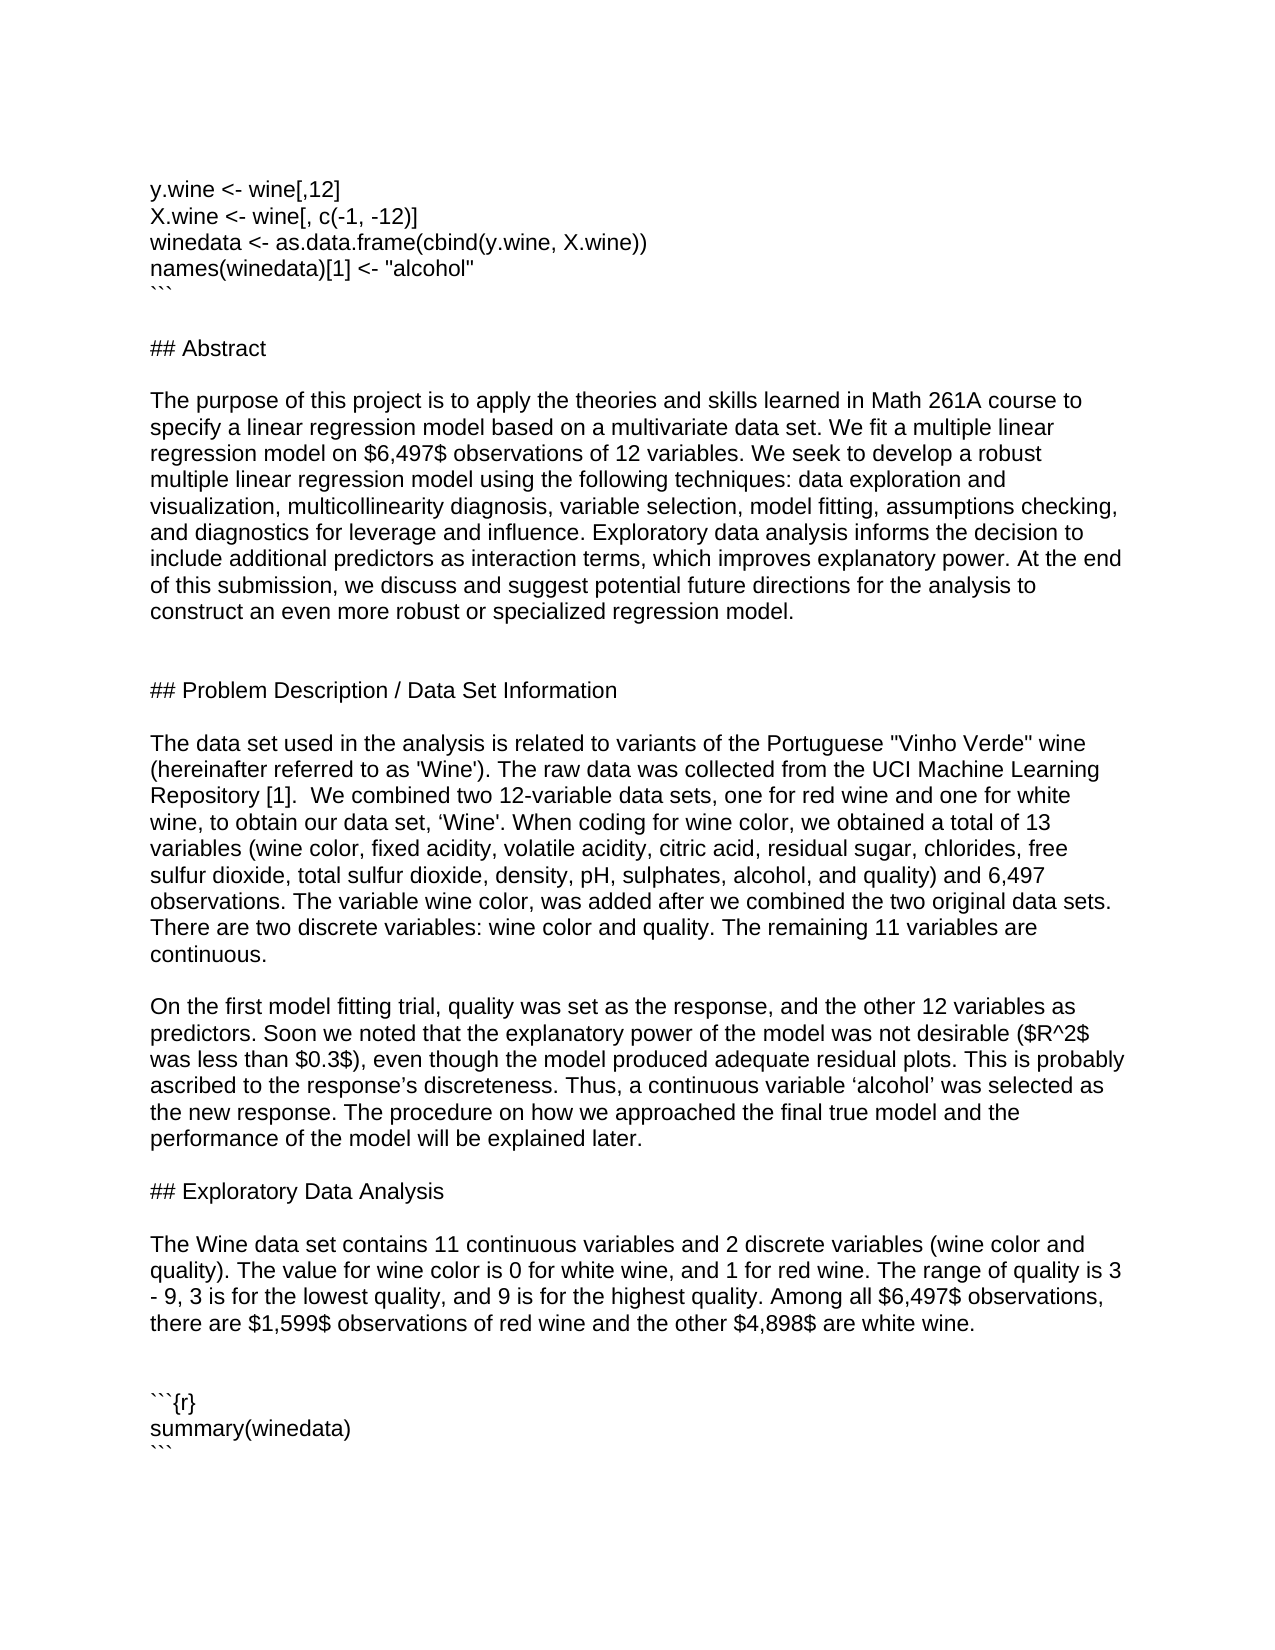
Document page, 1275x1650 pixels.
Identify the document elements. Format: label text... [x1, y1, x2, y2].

text y.wine <- wine[,12] [150, 176, 1125, 203]
text The Wine data set contains 11 continuous variables and 2 discrete variables (wine color and quality). The value for wine color is 0 for white wine, and 1 for red wine. The range of quality is 3 - 9, 3 is for the lowest quality, and 9 is for the highest quality. Among all $6,497$ observations, there are $1,599$ observations of red wine and the other $4,898$ are white wine. [150, 1231, 1125, 1336]
text names(winedata)[1] <- "alcohol" [150, 255, 1125, 282]
text ``` [150, 1441, 1125, 1468]
text X.wine <- wine[, c(-1, -12)] [150, 203, 1125, 229]
text ## Problem Description / Data Set Information [150, 677, 1125, 703]
text ```{r} [150, 1389, 1125, 1415]
text summary(winedata) [150, 1415, 1125, 1441]
text The purpose of this project is to apply the theories and skills learned in Math 261A course to specify a linear regression model based on a multivariate data set. We fit a multiple linear regression model on $6,497$ observations of 12 variables. We seek to develop a robust multiple linear regression model using the following techniques: data exploration and visualization, multicollinearity diagnosis, variable selection, model fitting, assumptions checking, and diagnostics for leverage and influence. Exploratory data analysis informs the decision to include additional predictors as interaction terms, which improves explanatory power. At the end of this submission, we discuss and suggest potential future directions for the analysis to construct an even more robust or specialized regression model. [150, 387, 1125, 624]
text ## Exploratory Data Analysis [150, 1178, 1125, 1204]
text ``` [150, 282, 1125, 308]
text winedata <- as.data.frame(cbind(y.wine, X.wine)) [150, 229, 1125, 255]
text ## Abstract [150, 334, 1125, 361]
text On the first model fitting trial, quality was set as the response, and the other 12 variables as predictors. Soon we noted that the explanatory power of the model was not desirable ($R^2$ was less than $0.3$), even though the model produced adequate residual plots. This is probably ascribed to the response’s discreteness. Thus, a continuous variable ‘alcohol’ was selected as the new response. The procedure on how we approached the final true model and the performance of the model will be explained later. [150, 993, 1125, 1151]
text The data set used in the analysis is related to variants of the Portuguese "Vinho Verde" wine (hereinafter referred to as 'Wine'). The raw data was collected from the UCI Machine Learning Repository [1]. We combined two 12-variable data sets, one for red wine and one for white wine, to obtain our data set, ‘Wine'. When coding for wine color, we obtained a total of 13 variables (wine color, fixed acidity, volatile acidity, citric acid, residual sugar, chlorides, free sulfur dioxide, total sulfur dioxide, density, pH, sulphates, alcohol, and quality) and 6,497 observations. The variable wine color, was added after we combined the two original data sets. There are two discrete variables: wine color and quality. The remaining 11 variables are continuous. [150, 730, 1125, 967]
